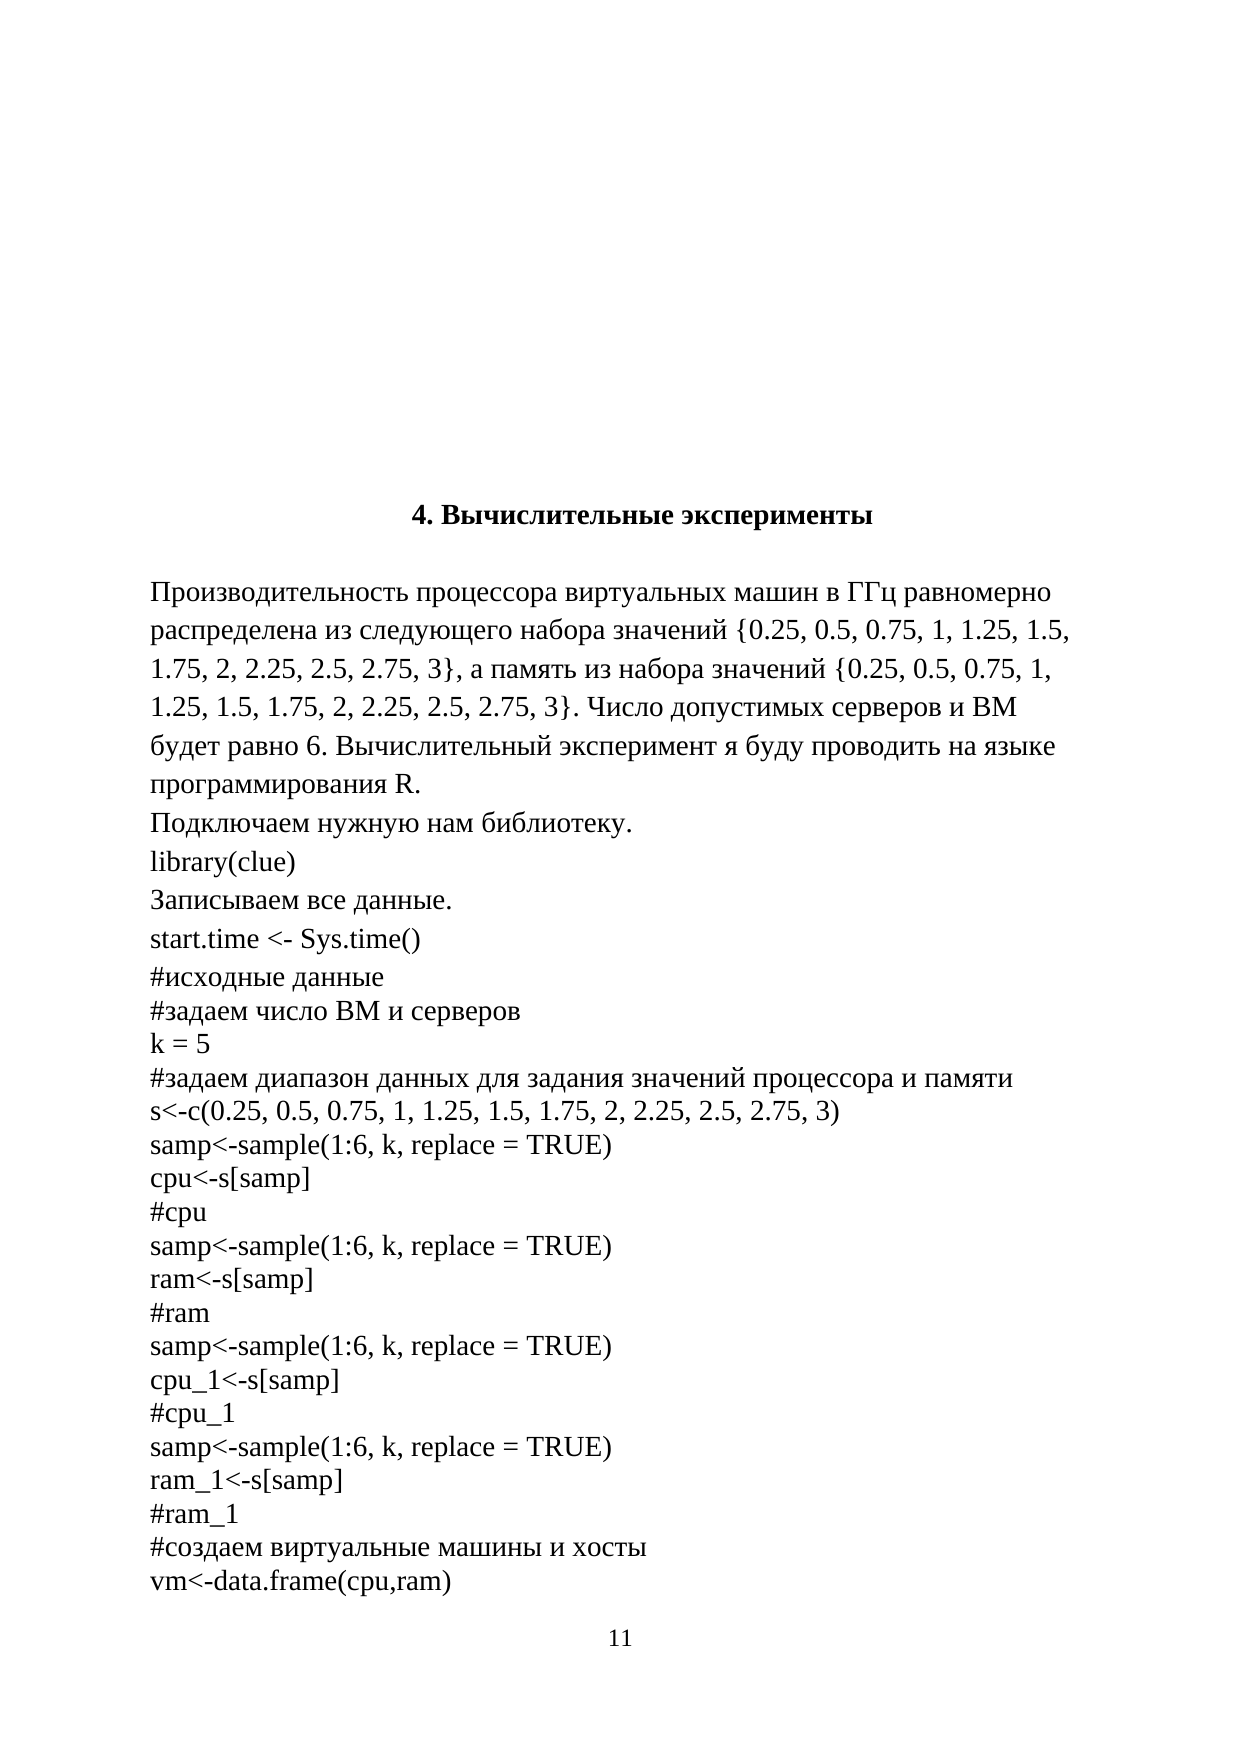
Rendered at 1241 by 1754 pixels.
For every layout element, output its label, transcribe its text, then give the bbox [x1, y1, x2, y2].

text Производительность процессора виртуальных машин в ГГц равномерно распределена из следующего набора значений {0.25, 0.5, 0.75, 1, 1.25, 1.5, 1.75, 2, 2.25, 2.5, 2.75, 3}, а память из набора значений {0.25, 0.5, 0.75, 1, 1.25, 1.5, 1.75, 2, 2.25, 2.5, 2.75, 3}. Число допустимых серверов и ВМ будет равно 6. Вычислительный эксперимент я буду проводить на языке программирования R. Подключаем нужную нам библиотеку. library(clue) Записываем все данные. start.time <- Sys.time() [150, 574, 1090, 954]
text vm<-data.frame(cpu,ram) [150, 1563, 1090, 1597]
text #ram_1 [150, 1496, 1090, 1529]
text samp<-sample(1:6, k, replace = TRUE) [150, 1127, 1090, 1161]
text ram<-s[samp] [150, 1261, 1090, 1295]
text k = 5 [150, 1026, 1090, 1060]
text #ram [150, 1295, 1090, 1328]
text samp<-sample(1:6, k, replace = TRUE) [150, 1429, 1090, 1462]
text s<-c(0.25, 0.5, 0.75, 1, 1.25, 1.5, 1.75, 2, 2.25, 2.5, 2.75, 3) [150, 1093, 1090, 1127]
text cpu<-s[samp] [150, 1161, 1090, 1194]
text #задаем диапазон данных для задания значений процессора и памяти [150, 1060, 1090, 1093]
text #исходные данные [150, 959, 1090, 993]
text samp<-sample(1:6, k, replace = TRUE) [150, 1328, 1090, 1362]
text #создаем виртуальные машины и хосты [150, 1529, 1090, 1563]
text #cpu_1 [150, 1395, 1090, 1429]
text 4. Вычислительные эксперименты [150, 497, 1090, 530]
text #задаем число ВМ и серверов [150, 993, 1090, 1026]
text cpu_1<-s[samp] [150, 1362, 1090, 1395]
text ram_1<-s[samp] [150, 1462, 1090, 1496]
text samp<-sample(1:6, k, replace = TRUE) [150, 1228, 1090, 1261]
text #cpu [150, 1194, 1090, 1228]
